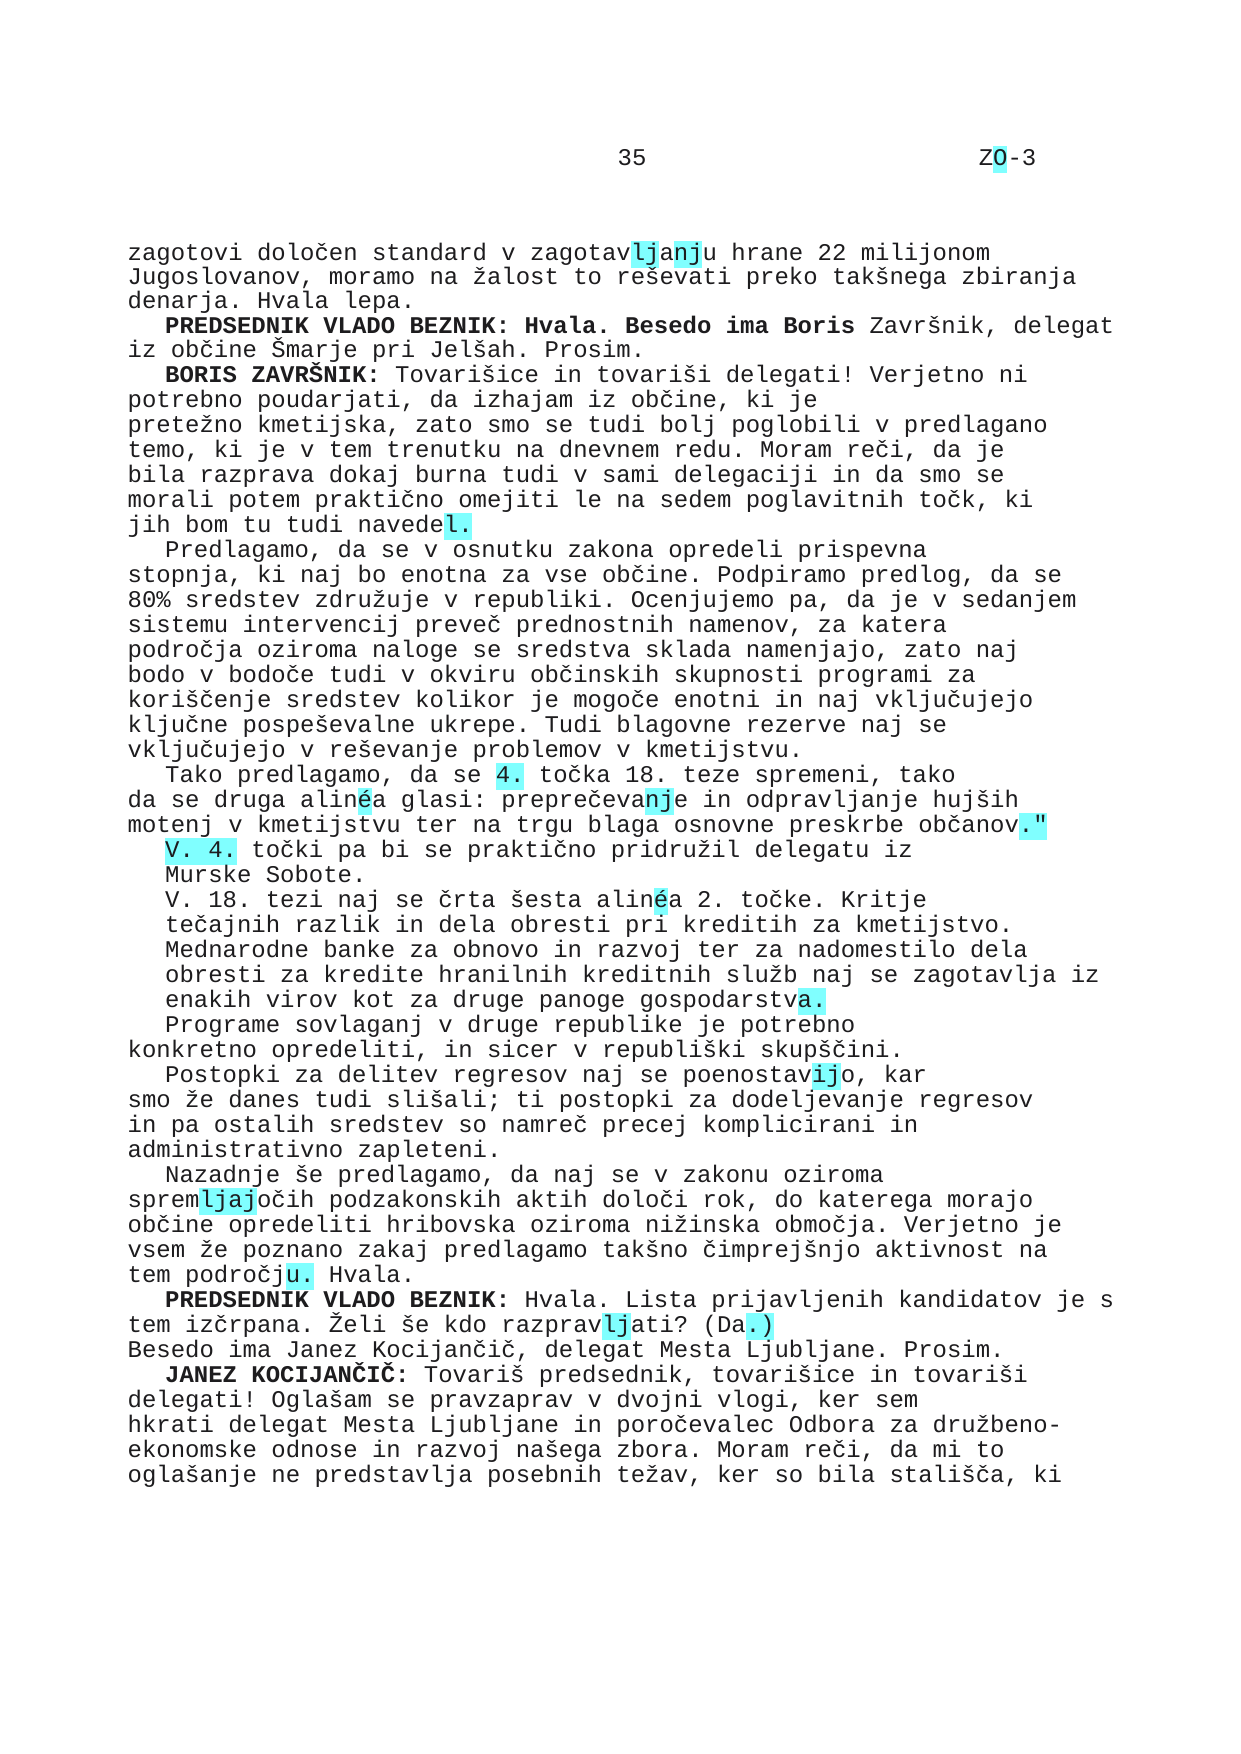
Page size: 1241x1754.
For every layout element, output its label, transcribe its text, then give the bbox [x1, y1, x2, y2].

text V. 4. točki pa bi se praktično pridružil delegatu iz Murske Sobote. [165, 837, 1117, 887]
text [127, 242, 1117, 313]
text PREDSEDNIK VLADO BEZNIK: Hvala. Lista prijavljenih kandidatov je s tem izčrpana. Želi še kdo razpravljati? (Da.) Besedo ima Janez Kocijančič, delegat Mesta Ljubljane. Prosim. [127, 1287, 1117, 1362]
text BORIS ZAVRŠNIK: Tovarišice in tovariši delegati! Verjetno ni potrebno poudarjati, da izhajam iz občine, ki je pretežno kmetijska, zato smo se tudi bolj poglobili v predlagano temo, ki je v tem trenutku na dnevnem redu. Moram reči, da je bila razprava dokaj burna tudi v sami delegaciji in da smo se morali potem praktično omejiti le na sedem poglavitnih točk, ki jih bom tu tudi navedel. [127, 362, 1117, 537]
text Tako predlagamo, da se 4. točka 18. teze spremeni, tako da se druga alinéa glasi: preprečevanje in odpravljanje hujših motenj v kmetijstvu ter na trgu blaga osnovne preskrbe občanov." [127, 762, 1117, 837]
text Programe sovlaganj v druge republike je potrebno konkretno opredeliti, in sicer v republiški skupščini. [127, 1012, 1117, 1062]
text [127, 1362, 1117, 1487]
text Predlagamo, da se v osnutku zakona opredeli prispevna stopnja, ki naj bo enotna za vse občine. Podpiramo predlog, da se 80% sredstev združuje v republiki. Ocenjujemo pa, da je v sedanjem sistemu intervencij preveč prednostnih namenov, za katera področja oziroma naloge se sredstva sklada namenjajo, zato naj bodo v bodoče tudi v okviru občinskih skupnosti programi za koriščenje sredstev kolikor je mogoče enotni in naj vključujejo ključne pospeševalne ukrepe. Tudi blagovne rezerve naj se vključujejo v reševanje problemov v kmetijstvu. [127, 537, 1117, 762]
text Postopki za delitev regresov naj se poenostavijo, kar smo že danes tudi slišali; ti postopki za dodeljevanje regresov in pa ostalih sredstev so namreč precej komplicirani in administrativno zapleteni. [127, 1062, 1117, 1162]
text PREDSEDNIK VLADO BEZNIK: Hvala. Besedo ima Boris Završnik, delegat iz občine Šmarje pri Jelšah. Prosim. [127, 313, 1117, 362]
text Nazadnje še predlagamo, da naj se v zakonu oziroma spremljajočih podzakonskih aktih določi rok, do katerega morajo občine opredeliti hribovska oziroma nižinska območja. Verjetno je vsem že poznano zakaj predlagamo takšno čimprejšnjo aktivnost na tem področju. Hvala. [127, 1162, 1117, 1287]
text V. 18. tezi naj se črta šesta alinéa 2. točke. Kritje tečajnih razlik in dela obresti pri kreditih za kmetijstvo. Mednarodne banke za obnovo in razvoj ter za nadomestilo dela obresti za kredite hranilnih kreditnih služb naj se zagotavlja iz enakih virov kot za druge panoge gospodarstva. [165, 887, 1117, 1012]
